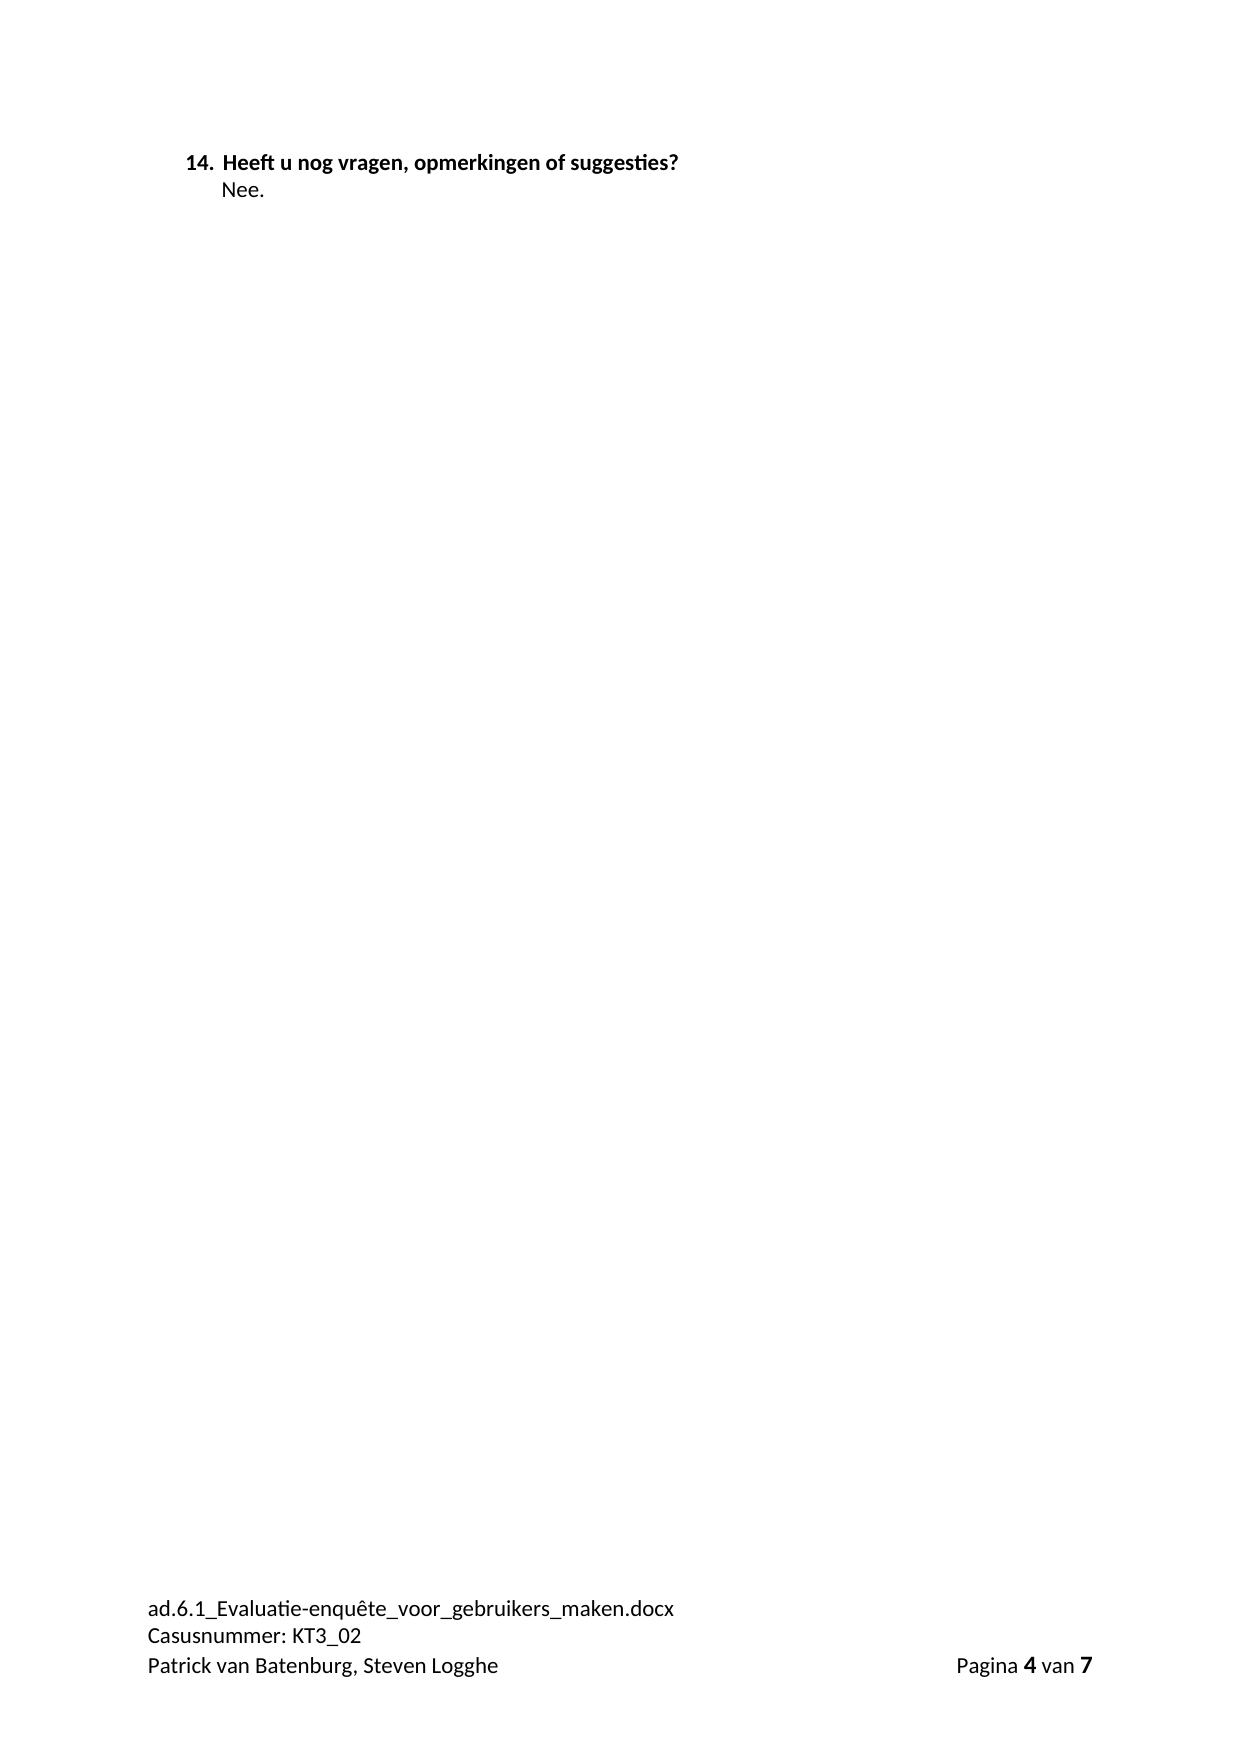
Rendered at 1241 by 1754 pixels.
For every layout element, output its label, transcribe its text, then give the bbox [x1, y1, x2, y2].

list Heeft u nog vragen, opmerkingen of suggesties? [185, 148, 1093, 176]
text Nee. [185, 176, 1093, 204]
